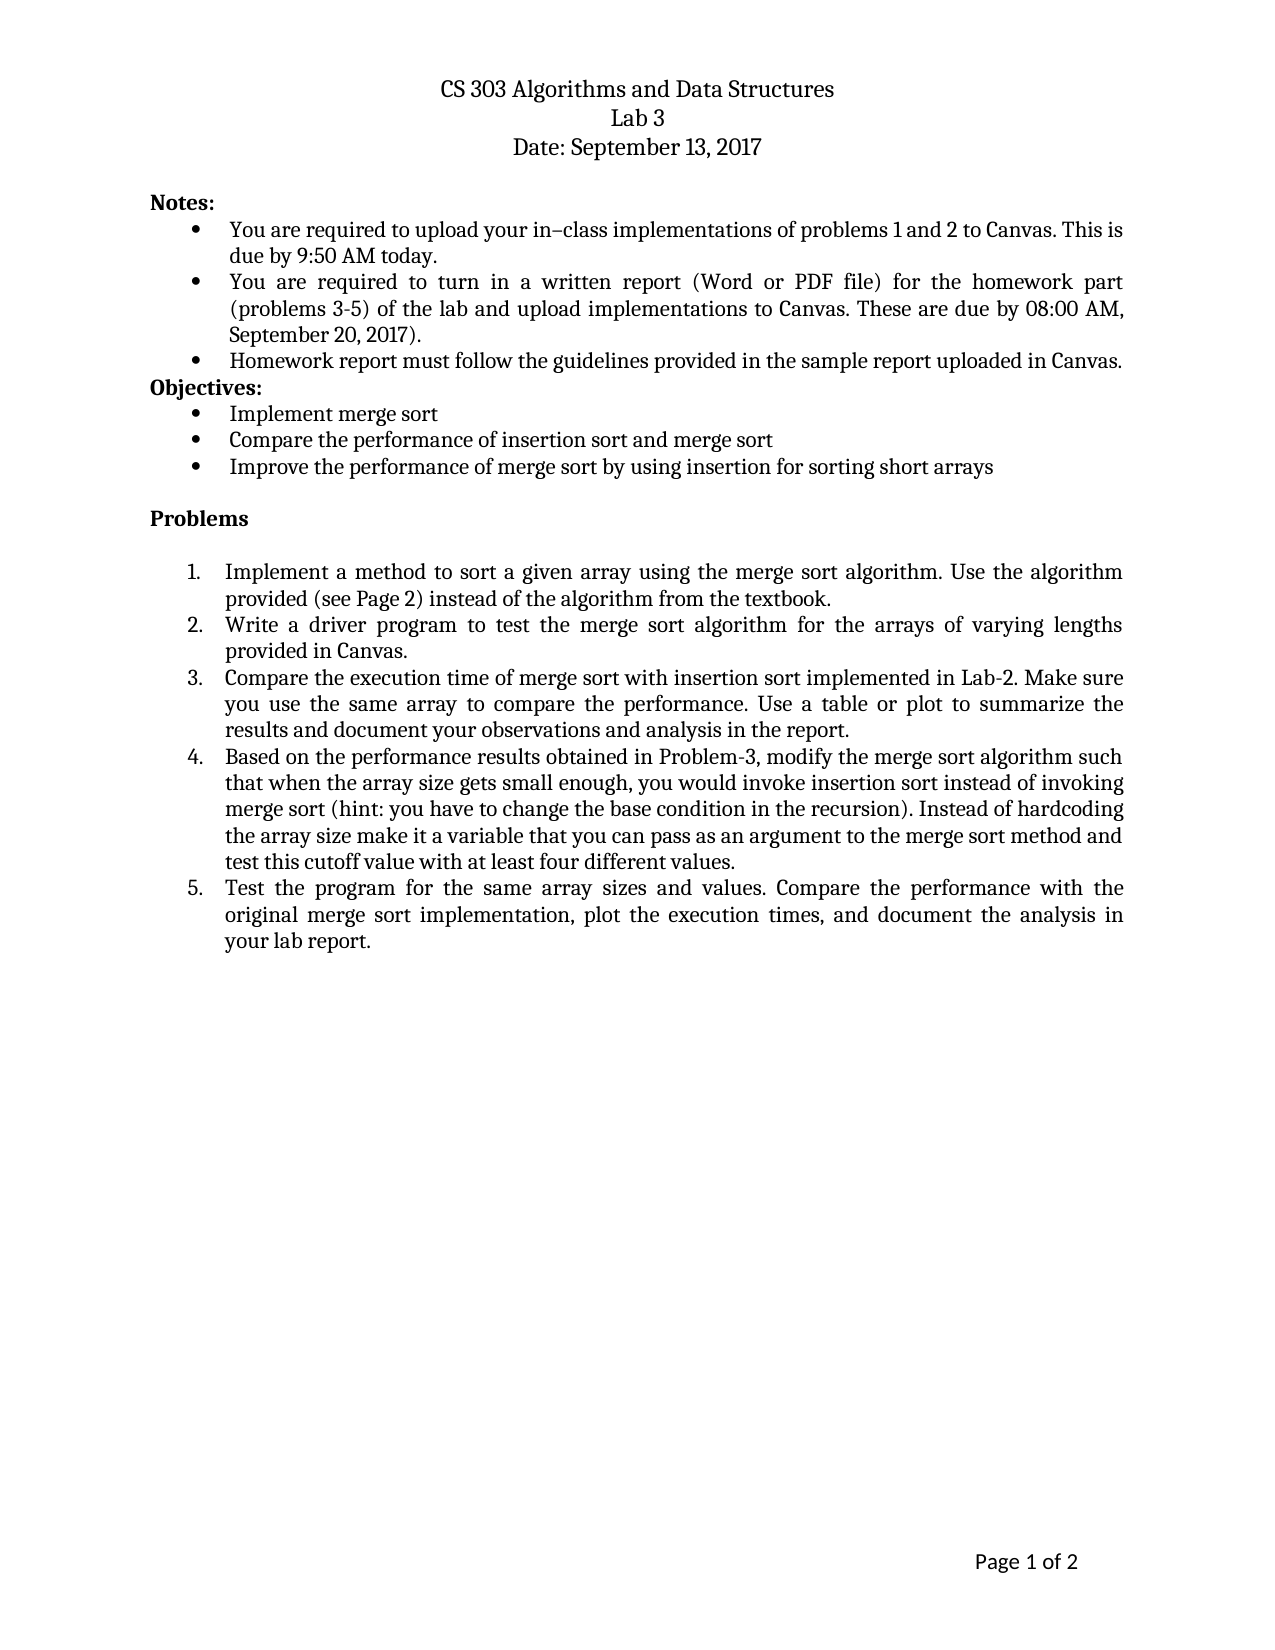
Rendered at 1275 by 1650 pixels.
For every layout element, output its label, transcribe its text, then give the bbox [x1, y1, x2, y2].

list Test the program for the same array sizes and values. Compare the performance with the original merge sort implementation, plot the execution times, and document the analysis in your lab report. [187, 875, 1125, 954]
text Objectives: [150, 374, 1125, 401]
list Write a driver program to test the merge sort algorithm for the arrays of varying lengths provided in Canvas. [187, 612, 1125, 664]
text Notes: [150, 190, 1125, 216]
list You are required to upload your in–class implementations of problems 1 and 2 to Canvas. This is due by 9:50 AM today. [192, 216, 1125, 269]
list You are required to turn in a written report (Word or PDF file) for the homework part (problems 3-5) of the lab and upload implementations to Canvas. These are due by 08:00 AM, September 20, 2017). [192, 269, 1125, 348]
list Compare the performance of insertion sort and merge sort [192, 427, 1125, 453]
text Problems [150, 506, 1125, 533]
list Implement a method to sort a given array using the merge sort algorithm. Use the algorithm provided (see Page 2) instead of the algorithm from the textbook. [187, 559, 1125, 612]
list Implement merge sort [192, 401, 1125, 427]
list Improve the performance of merge sort by using insertion for sorting short arrays [192, 453, 1125, 480]
list Compare the execution time of merge sort with insertion sort implemented in Lab-2. Make sure you use the same array to compare the performance. Use a table or plot to summarize the results and document your observations and analysis in the report. [187, 664, 1125, 743]
list Homework report must follow the guidelines provided in the sample report uploaded in Canvas. [192, 348, 1125, 374]
list Based on the performance results obtained in Problem-3, modify the merge sort algorithm such that when the array size gets small enough, you would invoke insertion sort instead of invoking merge sort (hint: you have to change the base condition in the recursion). Instead of hardcoding the array size make it a variable that you can pass as an argument to the merge sort method and test this cutoff value with at least four different values. [187, 743, 1125, 875]
